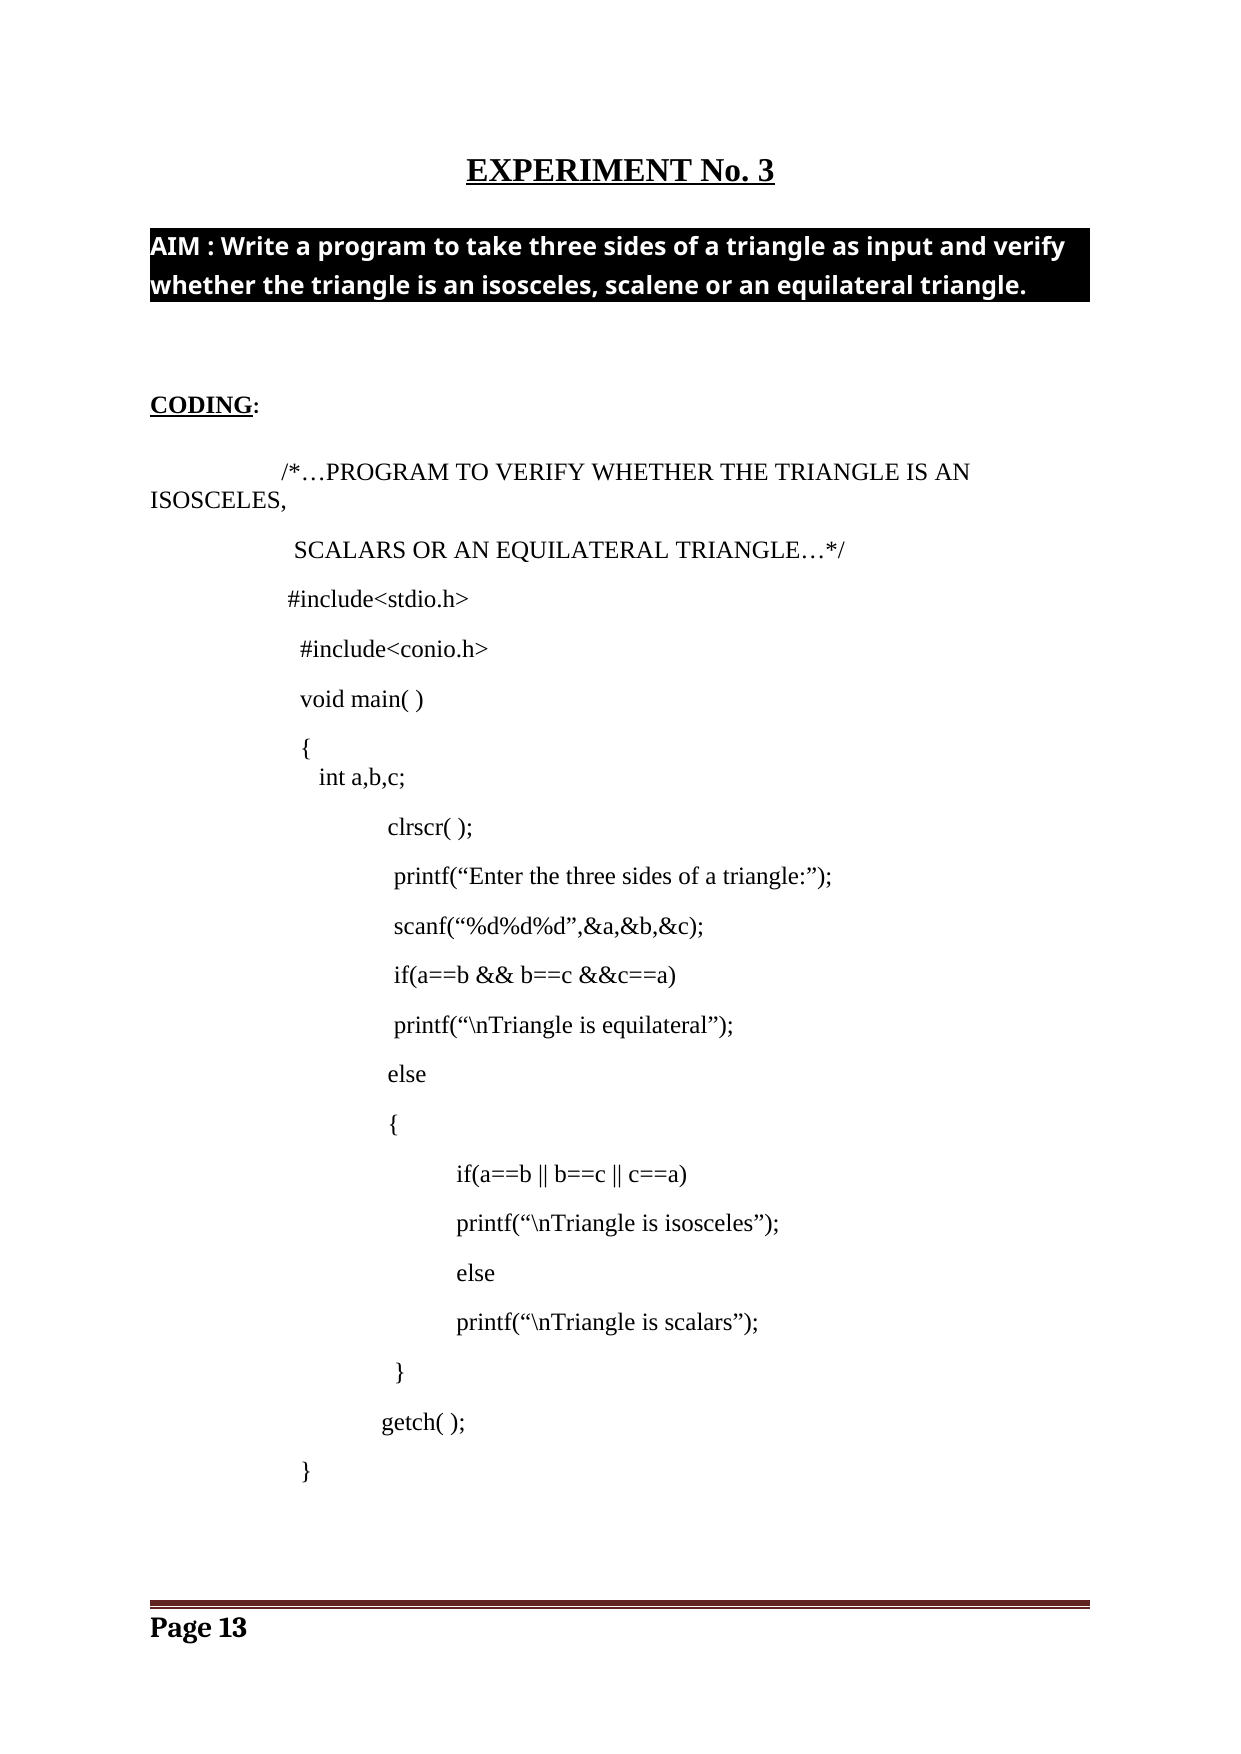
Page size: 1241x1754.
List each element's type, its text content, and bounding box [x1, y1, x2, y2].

text AIM : Write a program to take three sides of a triangle as input and verify whether the triangle is an isosceles, scalene or an equilateral triangle. [150, 228, 1090, 302]
text else [431, 1258, 1090, 1287]
text if(a==b && b==c &&c==a) [375, 960, 1090, 989]
text #include<conio.h> [300, 634, 1090, 663]
text scanf(“%d%d%d”,&a,&b,&c); [375, 911, 1090, 939]
text CODING: [150, 390, 1090, 419]
text #include<stdio.h> [150, 584, 1090, 613]
text } [375, 1357, 1090, 1386]
text printf(“\nTriangle is scalars”); [431, 1307, 1090, 1336]
text EXPERIMENT No. 3 [150, 150, 1090, 188]
text } [300, 1456, 1090, 1485]
text void main( ) [300, 684, 1090, 712]
text { [375, 1109, 1090, 1138]
text { int a,b,c; [300, 733, 1090, 791]
text else [375, 1059, 1090, 1088]
text printf(“Enter the three sides of a triangle:”); [375, 861, 1090, 890]
text clrscr( ); [375, 812, 1090, 840]
text if(a==b || b==c || c==a) [431, 1159, 1090, 1187]
text printf(“\nTriangle is isosceles”); [431, 1208, 1090, 1237]
text printf(“\nTriangle is equilateral”); [375, 1010, 1090, 1039]
text /*…PROGRAM TO VERIFY WHETHER THE TRIANGLE IS AN ISOSCELES, [150, 457, 1090, 514]
text SCALARS OR AN EQUILATERAL TRIANGLE…*/ [150, 535, 1090, 564]
text getch( ); [375, 1407, 1090, 1435]
